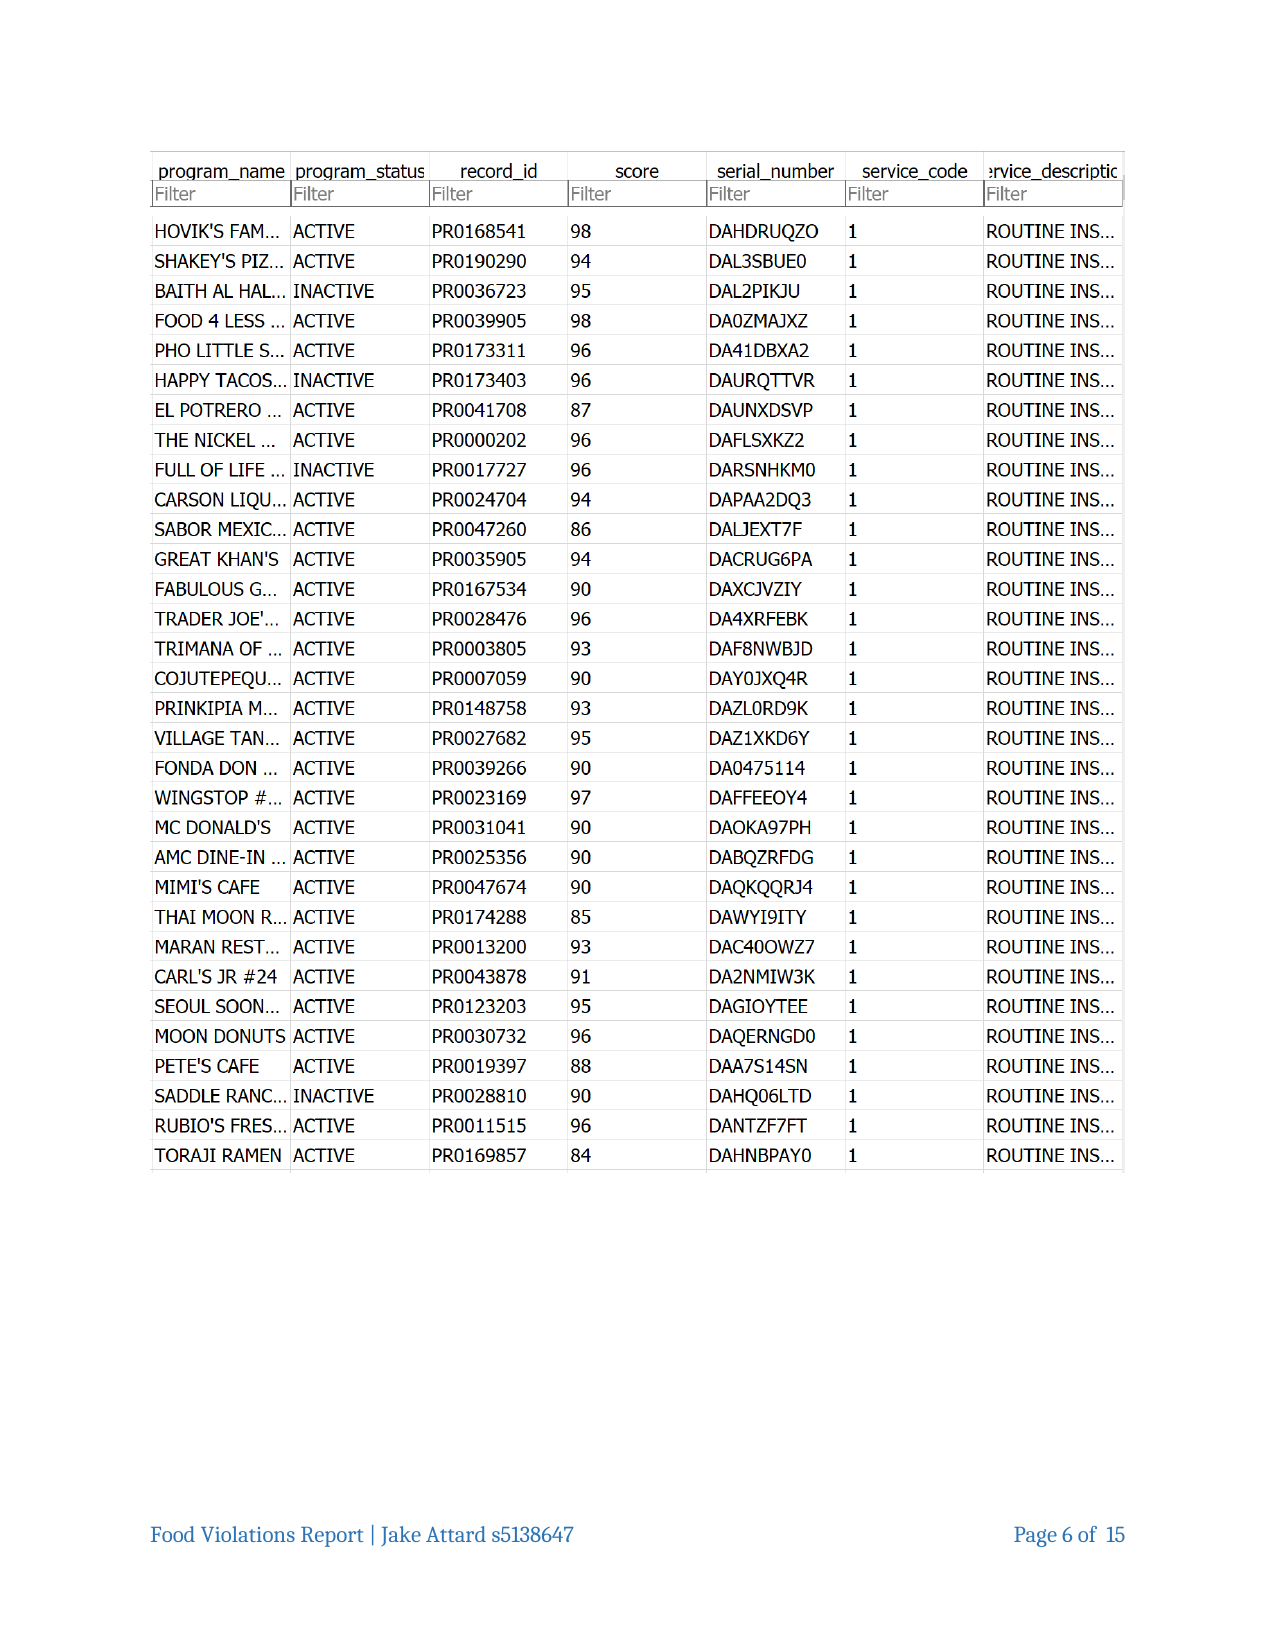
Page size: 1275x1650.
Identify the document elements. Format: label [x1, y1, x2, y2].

picture [150, 149, 1125, 1173]
